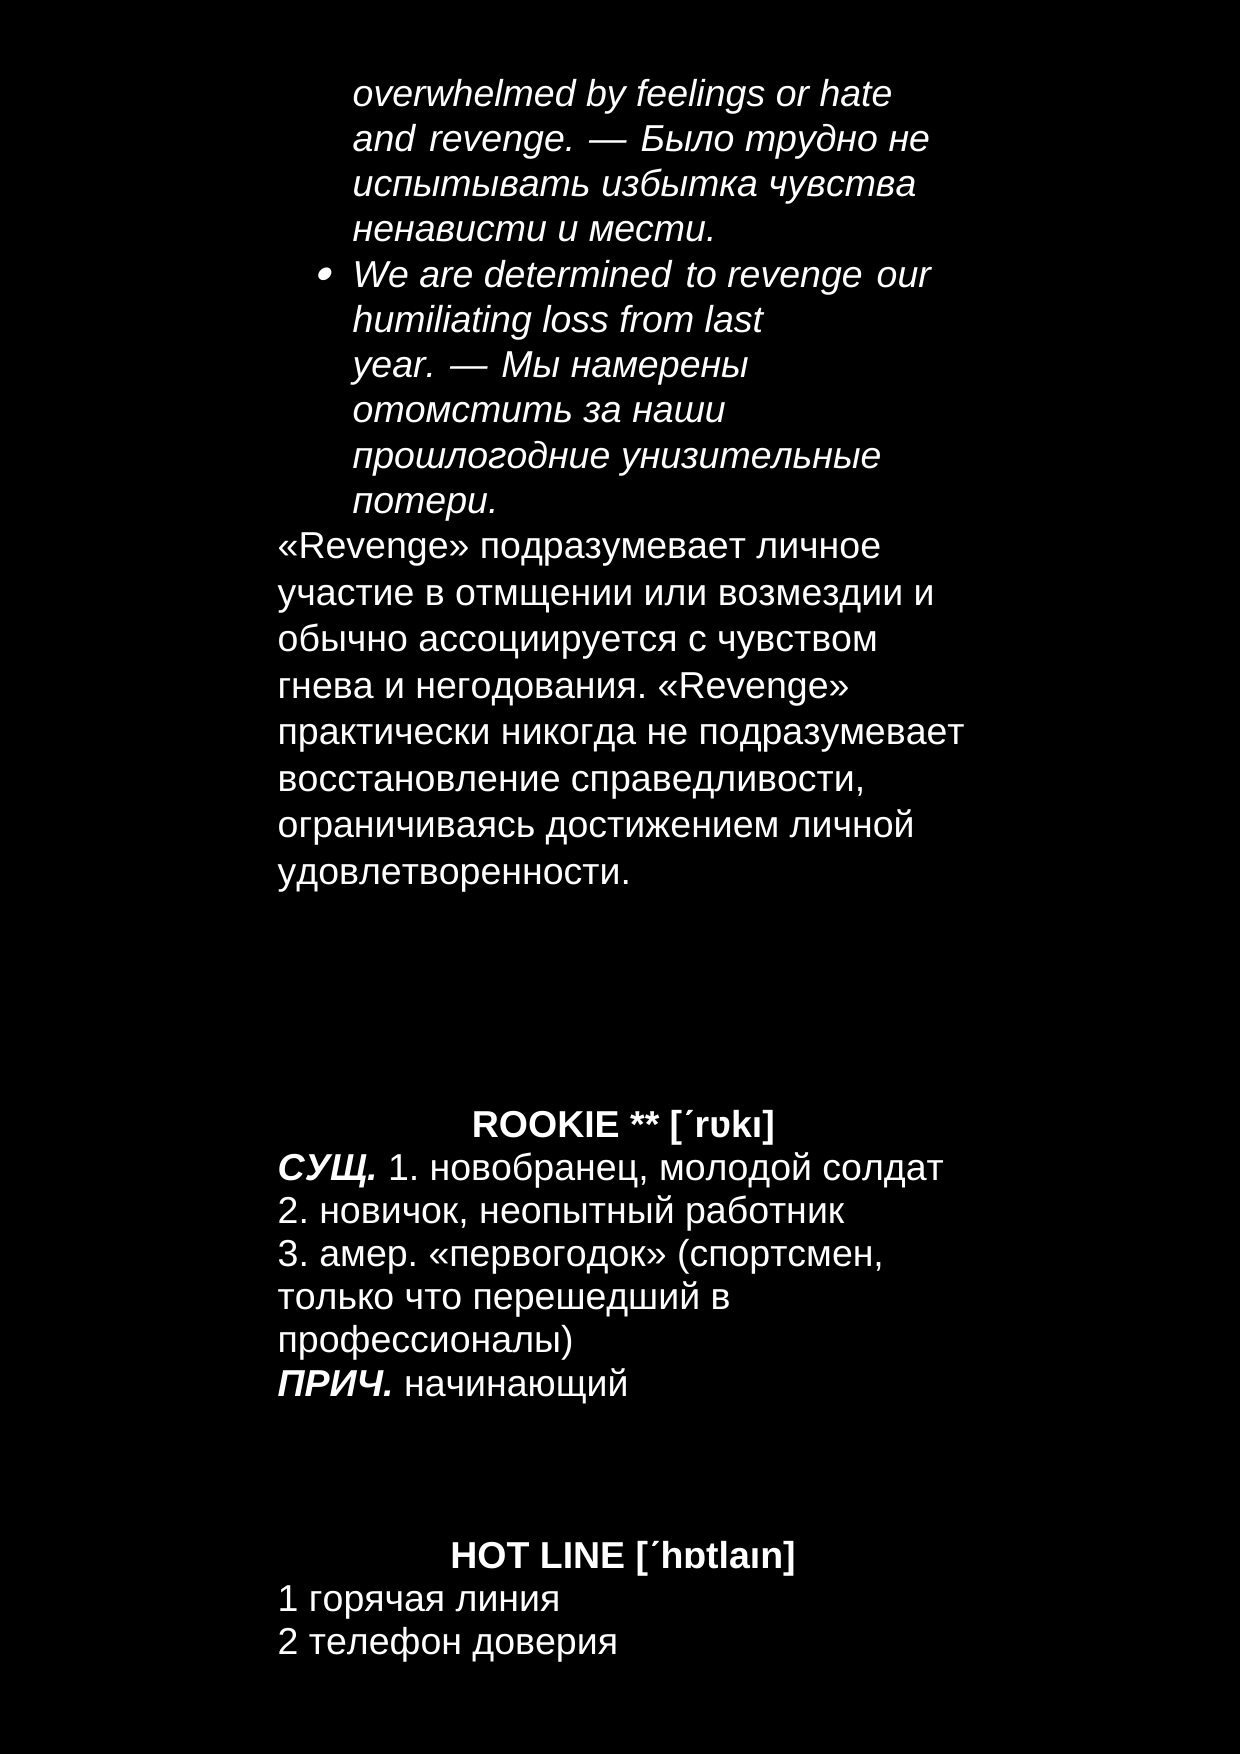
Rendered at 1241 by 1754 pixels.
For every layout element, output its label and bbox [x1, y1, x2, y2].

table_header [270, 62, 976, 1672]
